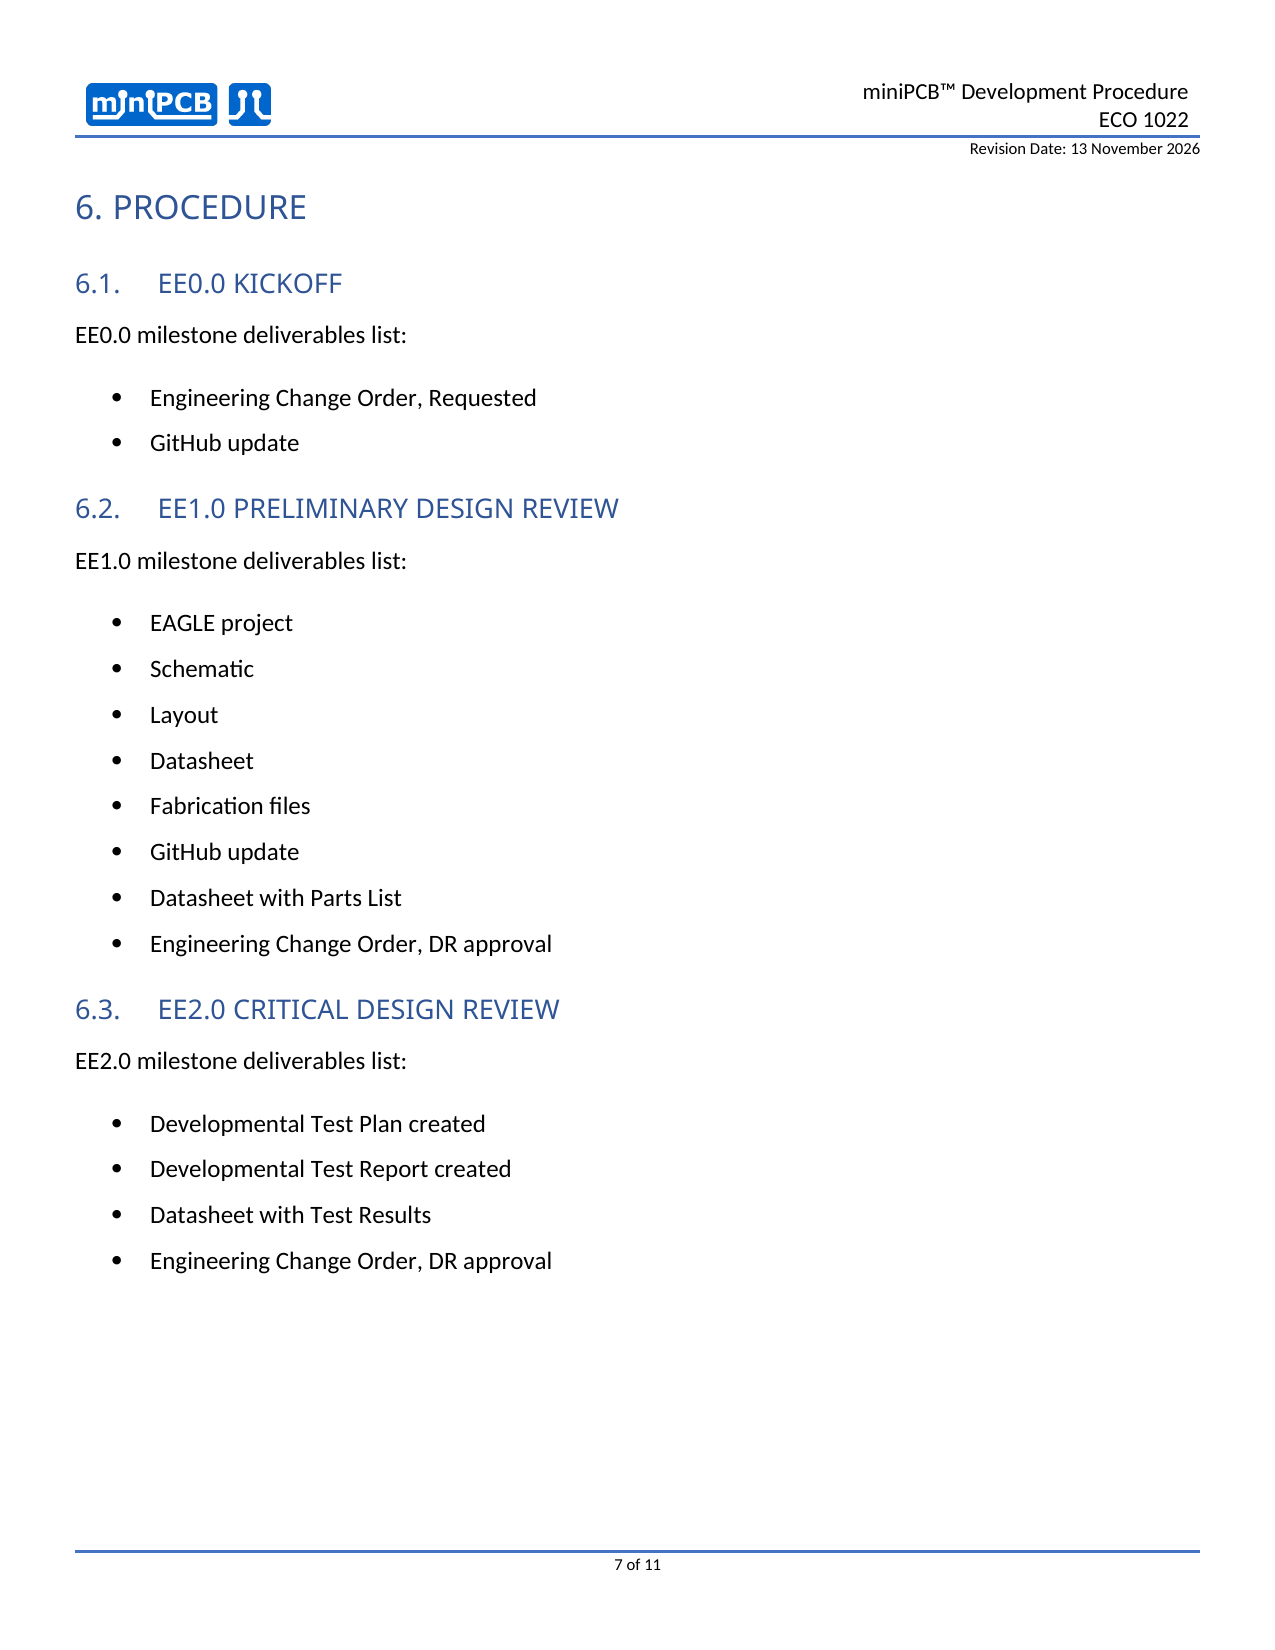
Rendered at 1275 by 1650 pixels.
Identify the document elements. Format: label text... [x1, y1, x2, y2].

text EE0.0 milestone deliverables list: [75, 319, 1200, 350]
list EAGLE project [112, 608, 1200, 638]
list Developmental Test Plan created [112, 1108, 1200, 1138]
subtitle EE2.0 Critical Design Review [75, 990, 1200, 1027]
list GitHub update [112, 427, 1200, 458]
text EE1.0 milestone deliverables list: [75, 545, 1200, 576]
list Engineering Change Order, DR approval [112, 928, 1200, 958]
list Fabrication files [112, 791, 1200, 821]
list Engineering Change Order, Requested [112, 382, 1200, 412]
list Developmental Test Report created [112, 1153, 1200, 1184]
list Engineering Change Order, DR approval [112, 1245, 1200, 1276]
text EE2.0 milestone deliverables list: [75, 1045, 1200, 1076]
list Schematic [112, 653, 1200, 684]
list GitHub update [112, 836, 1200, 867]
subtitle Procedure [75, 183, 1200, 229]
subtitle EE0.0 Kickoff [75, 264, 1200, 301]
list Datasheet with Test Results [112, 1199, 1200, 1230]
list Datasheet with Parts List [112, 882, 1200, 912]
subtitle EE1.0 Preliminary Design Review [75, 490, 1200, 527]
list Layout [112, 699, 1200, 729]
picture [228, 83, 271, 126]
picture [86, 83, 218, 126]
list Datasheet [112, 745, 1200, 775]
